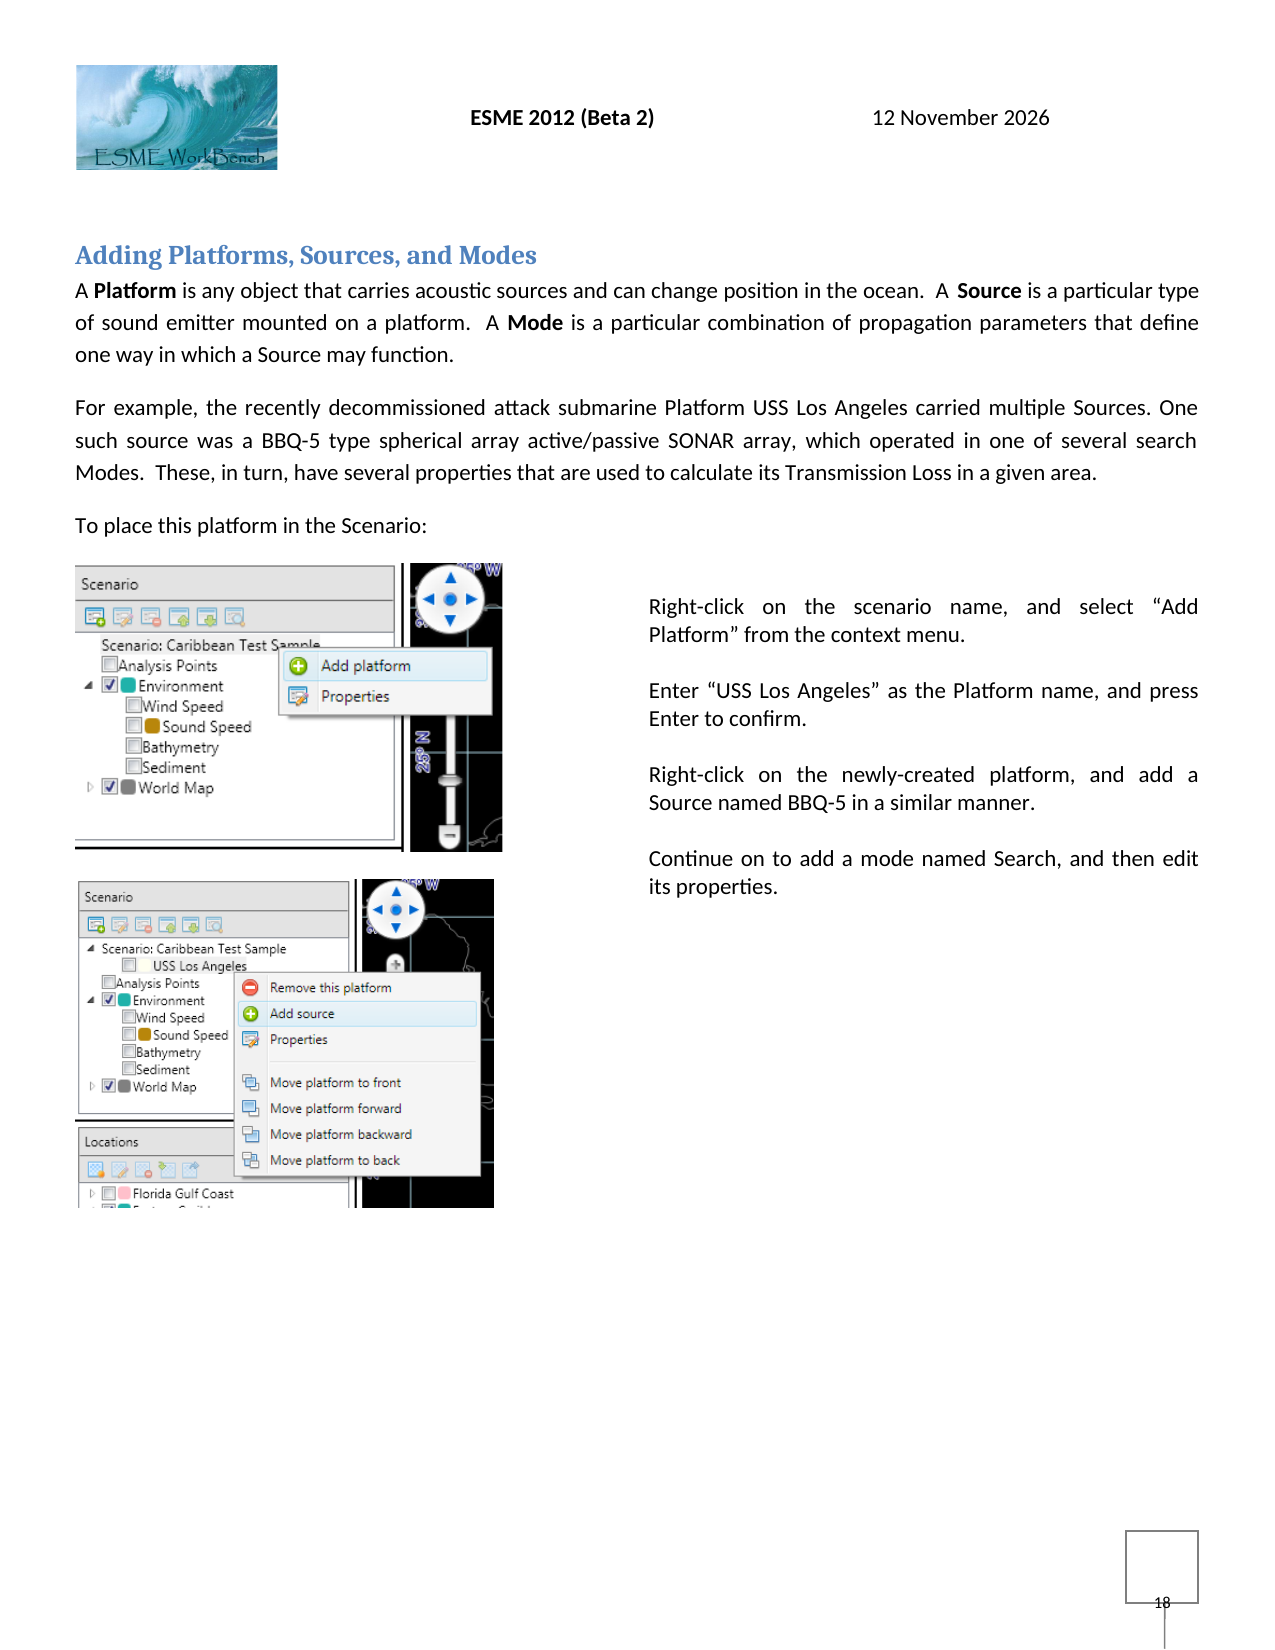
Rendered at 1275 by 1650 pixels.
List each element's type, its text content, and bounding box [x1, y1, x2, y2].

table_cell [64, 879, 637, 1236]
subtitle Adding Platforms, Sources, and Modes [75, 240, 1200, 272]
text For example, the recently decommissioned attack submarine Platform USS Los Angeles carried multiple Sources. One such source was a BBQ-5 type spherical array active/passive SONAR array, which operated in one of several search Modes. These, in turn, have several properties that are used to calculate its Transmission Loss in a given area. [75, 393, 1200, 486]
table_header [64, 564, 637, 879]
picture [76, 65, 278, 170]
text A Platform is any object that carries acoustic sources and can change position in the ocean. A Source is a particular type of sound emitter mounted on a platform. A Mode is a particular combination of propagation parameters that define one way in which a Source may function. [75, 276, 1200, 368]
table_header Right-click on the scenario name, and select “Add Platform” from the context menu. Enter “USS Los Angeles” as the Platform name, and press Enter to confirm. Right-click on the newly-created platform, and add a Source named BBQ-5 in a similar manner. Continue on to add a mode named Search, and then edit its properties. [638, 564, 1211, 1236]
picture [75, 563, 503, 852]
text To place this platform in the Scenario: [75, 511, 1200, 539]
picture [75, 879, 494, 1208]
